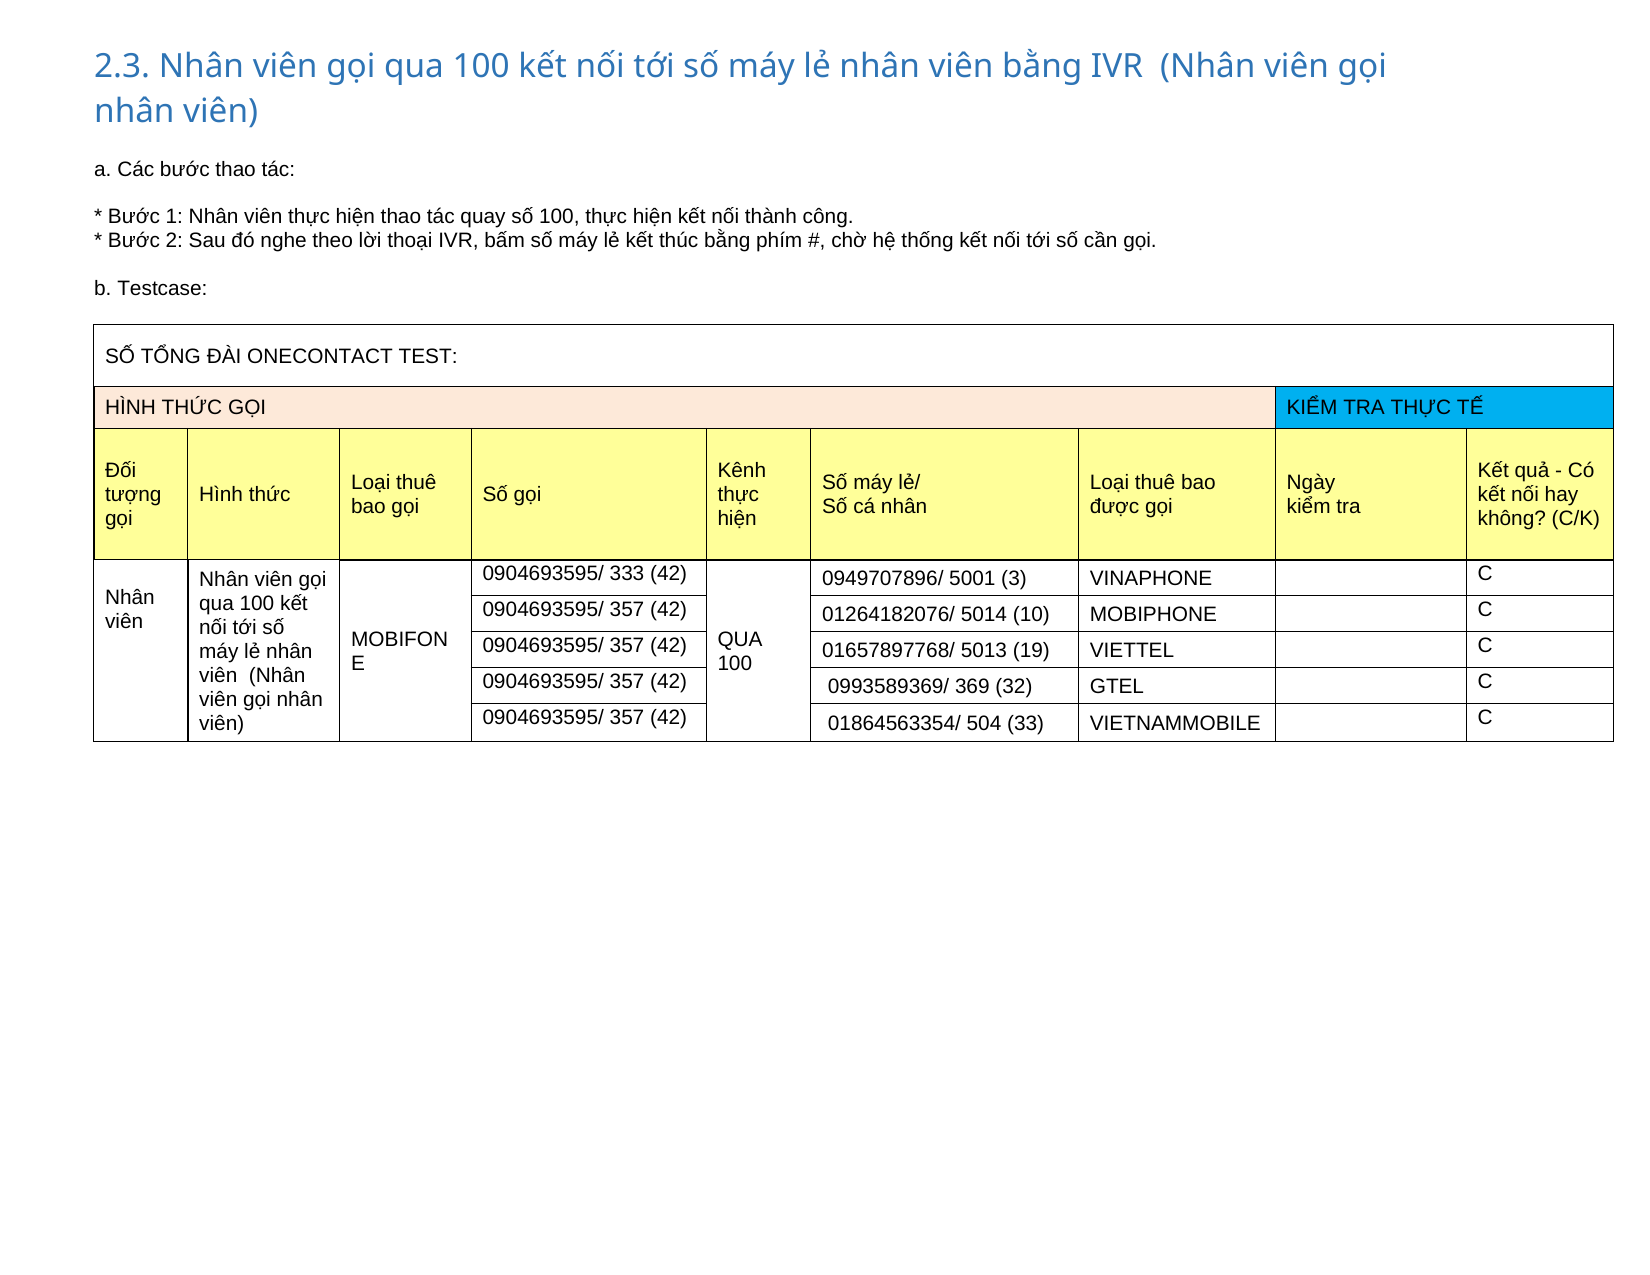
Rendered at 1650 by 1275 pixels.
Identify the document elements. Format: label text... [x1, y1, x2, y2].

table_cell Số máy lẻ/ Số cá nhân [811, 429, 1078, 559]
table_cell MOBIPHONE [1079, 596, 1275, 631]
table_cell C [1467, 668, 1613, 703]
table_cell VINAPHONE [1079, 561, 1275, 595]
text * Bước 1: Nhân viên thực hiện thao tác quay số 100, thực hiện kết nối thành công. [94, 204, 1475, 228]
table_cell [1276, 561, 1466, 595]
table_cell Loại thuê bao gọi [340, 429, 471, 559]
table_cell Số gọi [472, 429, 706, 559]
table_cell QUA 100 [707, 561, 810, 741]
table_cell MOBIFONE [340, 561, 471, 741]
text * Bước 2: Sau đó nghe theo lời thoại IVR, bấm số máy lẻ kết thúc bằng phím #, chờ hệ thống kết nối tới số cần gọi. [94, 228, 1475, 252]
table_cell Nhân viên gọi qua 100 kết nối tới số máy lẻ nhân viên (Nhân viên gọi nhân viên) [189, 560, 339, 741]
table_cell C [1467, 632, 1613, 667]
table_cell Loại thuê bao được gọi [1079, 429, 1275, 559]
table_cell Kết quả - Có kết nối hay không? (C/K) [1467, 429, 1613, 559]
text a. Các bước thao tác: [94, 156, 1475, 180]
table_cell 0904693595/ 357 (42) [472, 704, 706, 741]
table_cell VIETTEL [1079, 632, 1275, 667]
table_cell HÌNH THỨC GỌI [95, 387, 1275, 428]
table_cell 0904693595/ 357 (42) [472, 632, 706, 667]
table_cell VIETNAMMOBILE [1079, 704, 1275, 741]
table_cell GTEL [1079, 668, 1275, 703]
table_cell Đối tượng gọi [95, 429, 187, 559]
table_cell C [1467, 704, 1613, 741]
subtitle 2.3. Nhân viên gọi qua 100 kết nối tới số máy lẻ nhân viên bằng IVR (Nhân viên gọi nhân viên) [94, 42, 1475, 132]
table_cell 0949707896/ 5001 (3) [811, 561, 1078, 595]
table_cell 01264182076/ 5014 (10) [811, 596, 1078, 631]
table_cell 0904693595/ 333 (42) [472, 561, 706, 595]
table_cell [1276, 704, 1466, 741]
table_cell C [1467, 596, 1613, 631]
table_cell 0904693595/ 357 (42) [472, 668, 706, 703]
table_cell 0904693595/ 357 (42) [472, 596, 706, 631]
table_cell [1276, 596, 1466, 631]
table_cell Kênh thực hiện [707, 429, 810, 559]
table_cell Nhân viên [94, 560, 187, 741]
table_cell KIỂM TRA THỰC TẾ [1276, 387, 1613, 428]
table_cell Ngày kiểm tra [1276, 429, 1466, 559]
table_cell 0993589369/ 369 (32) [811, 668, 1078, 703]
table_cell [1276, 632, 1466, 667]
text b. Testcase: [94, 276, 1475, 300]
table_cell Hình thức [188, 429, 339, 559]
table_cell 01657897768/ 5013 (19) [811, 632, 1078, 667]
table_cell C [1467, 561, 1613, 595]
table_cell 01864563354/ 504 (33) [811, 704, 1078, 741]
table_header SỐ TỔNG ĐÀI ONECONTACT TEST: [94, 325, 1613, 386]
table_cell [1276, 668, 1466, 703]
